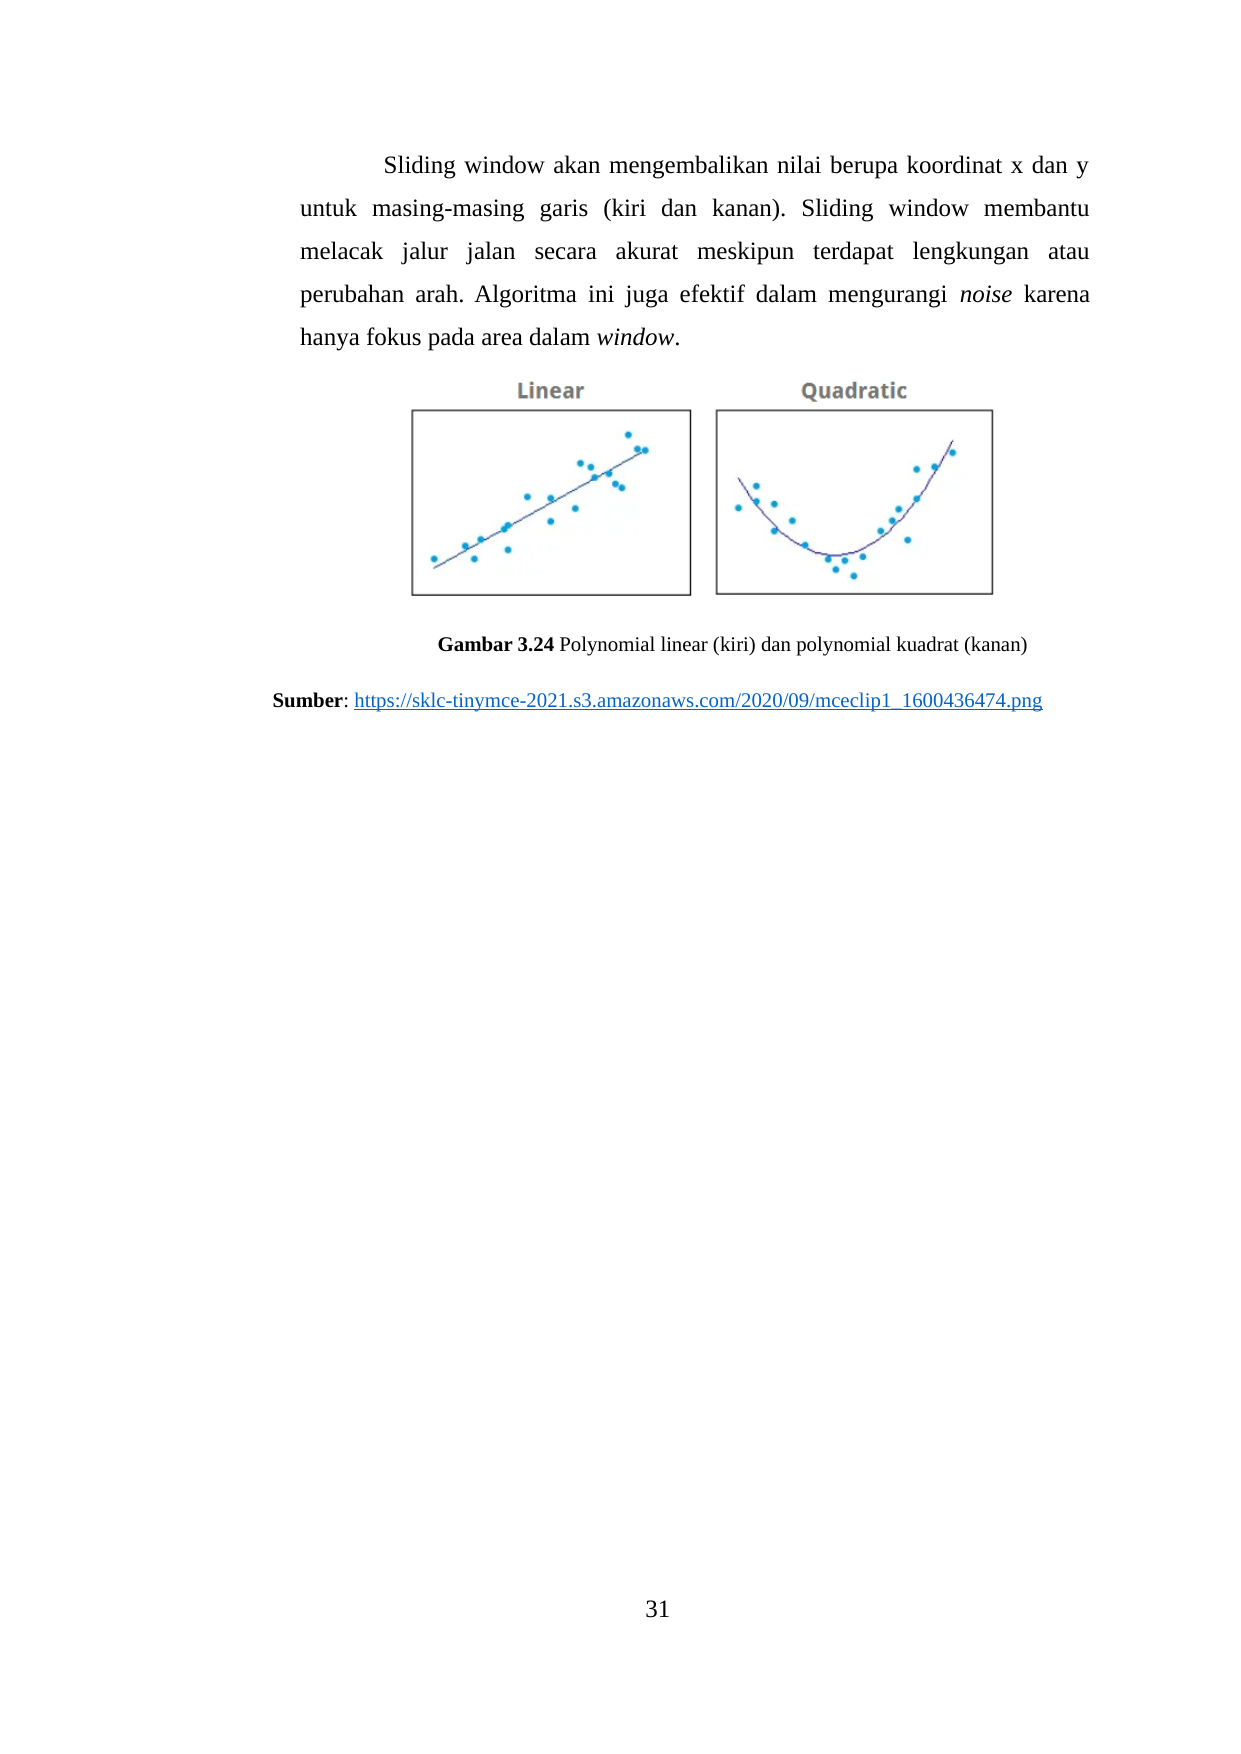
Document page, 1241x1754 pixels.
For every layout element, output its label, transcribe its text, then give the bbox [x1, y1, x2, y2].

text Sumber: https://sklc-tinymce-2021.s3.amazonaws.com/2020/09/mceclip1_1600436474.png [150, 688, 1090, 712]
picture [397, 365, 1008, 617]
text Sliding window akan mengembalikan nilai berupa koordinat x dan y untuk masing-masing garis (kiri dan kanan). Sliding window membantu melacak jalur jalan secara akurat meskipun terdapat lengkungan atau perubahan arah. Algoritma ini juga efektif dalam mengurangi noise karena hanya fokus pada area dalam window. [300, 150, 1090, 351]
